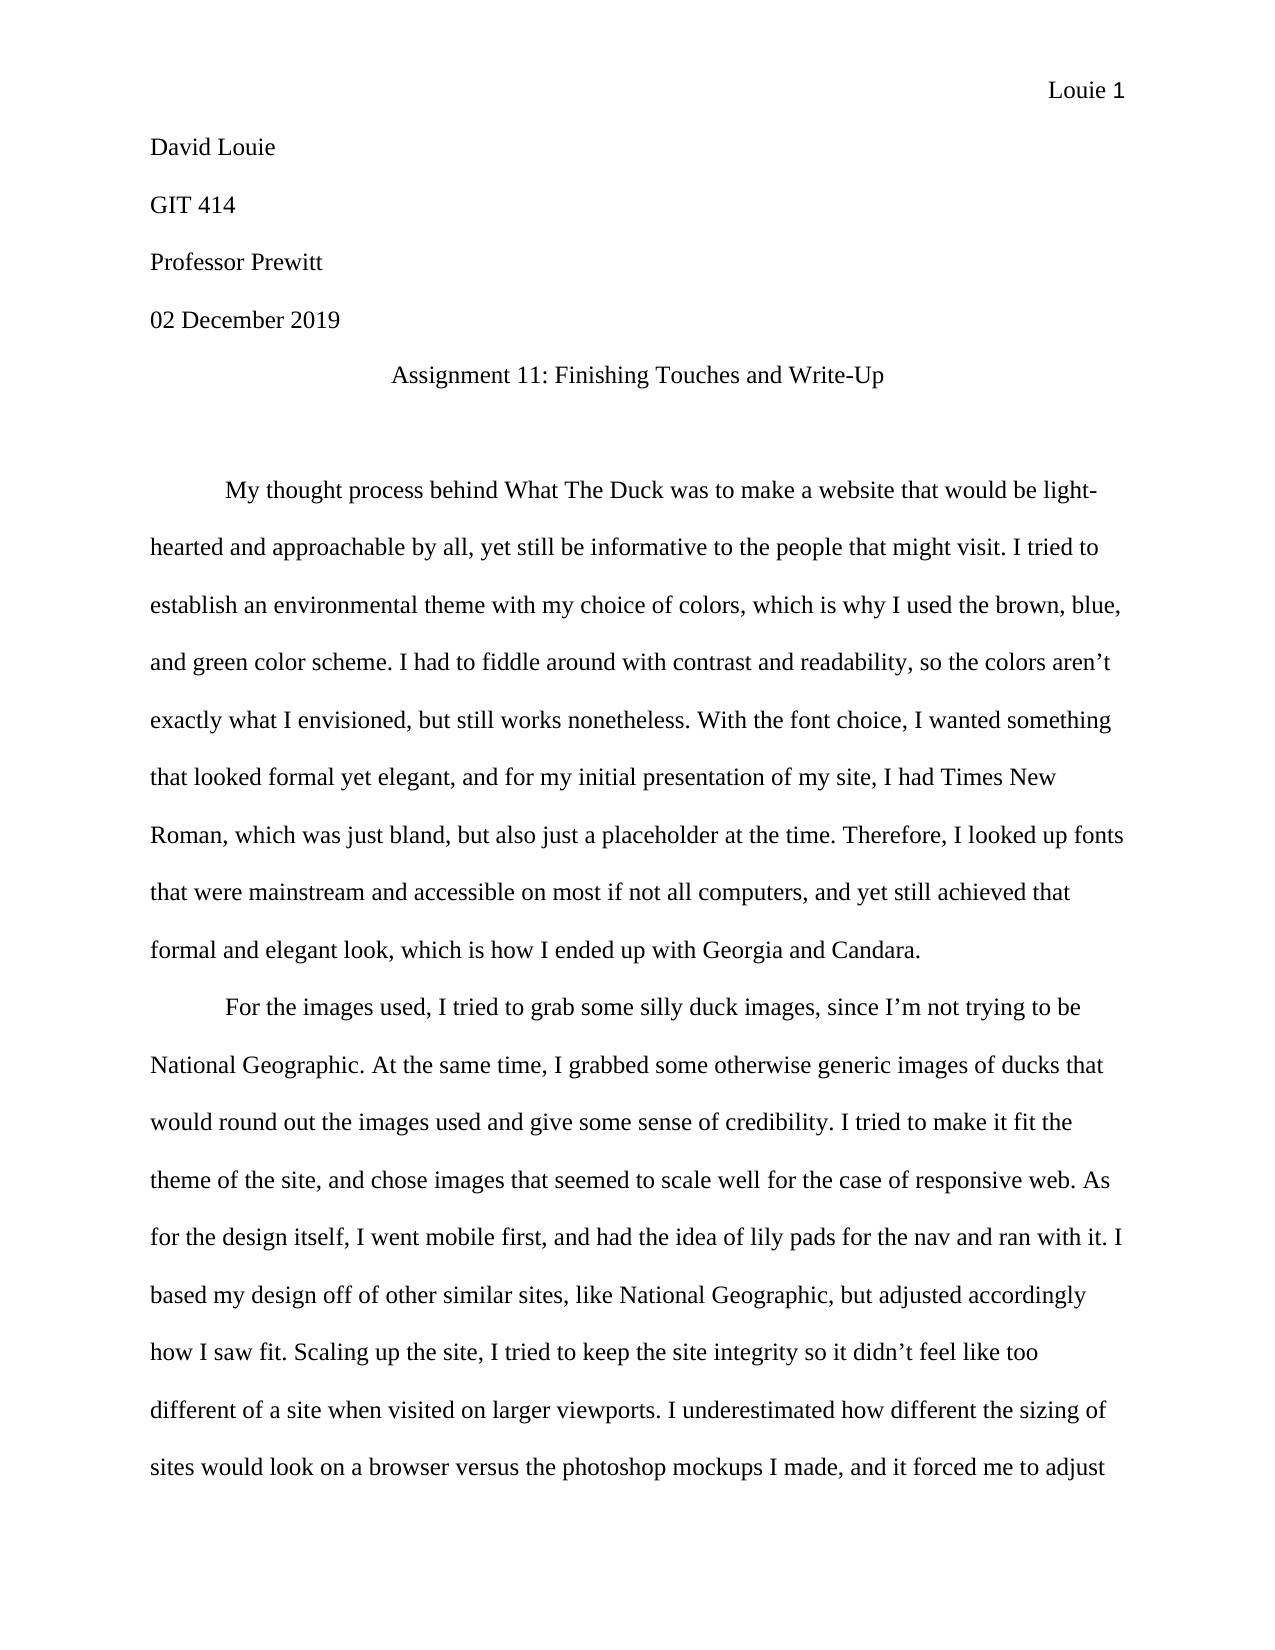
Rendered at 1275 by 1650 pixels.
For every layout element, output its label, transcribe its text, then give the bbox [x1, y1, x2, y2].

text My thought process behind What The Duck was to make a website that would be light-hearted and approachable by all, yet still be informative to the people that might visit. I tried to establish an environmental theme with my choice of colors, which is why I used the brown, blue, and green color scheme. I had to fiddle around with contrast and readability, so the colors aren’t exactly what I envisioned, but still works nonetheless. With the font choice, I wanted something that looked formal yet elegant, and for my initial presentation of my site, I had Times New Roman, which was just bland, but also just a placeholder at the time. Therefore, I looked up fonts that were mainstream and accessible on most if not all computers, and yet still achieved that formal and elegant look, which is how I ended up with Georgia and Candara. [150, 475, 1125, 964]
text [150, 992, 1125, 1481]
text Assignment 11: Finishing Touches and Write-Up [150, 360, 1125, 389]
